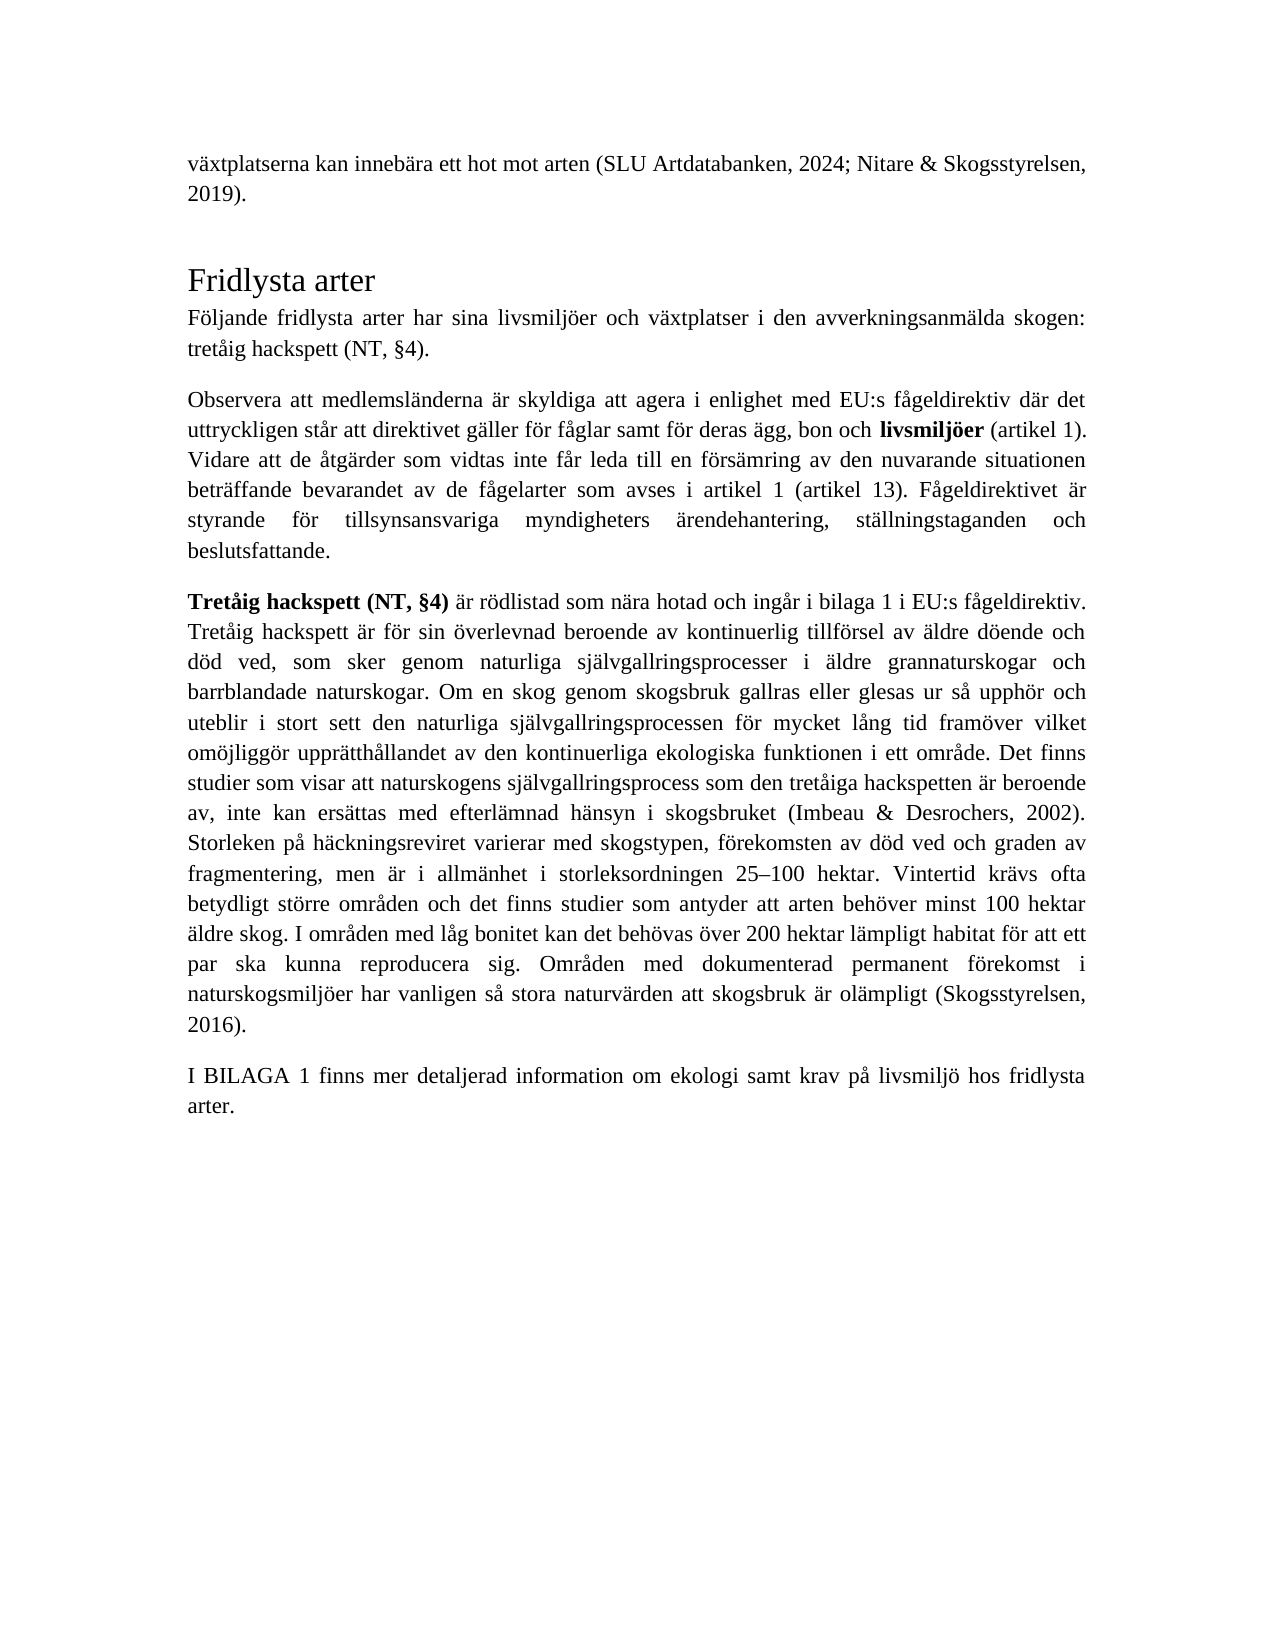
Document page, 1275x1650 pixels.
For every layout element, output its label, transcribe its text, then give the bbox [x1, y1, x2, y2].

text Observera att medlemsländerna är skyldiga att agera i enlighet med EU:s fågeldirektiv där det uttryckligen står att direktivet gäller för fåglar samt för deras ägg, bon och livsmiljöer (artikel 1). Vidare att de åtgärder som vidtas inte får leda till en försämring av den nuvarande situationen beträffande bevarandet av de fågelarter som avses i artikel 1 (artikel 13). Fågeldirektivet är styrande för tillsynsansvariga myndigheters ärendehantering, ställningstaganden och beslutsfattande. [187, 386, 1087, 563]
text Följande fridlysta arter har sina livsmiljöer och växtplatser i den avverkningsanmälda skogen: tretåig hackspett (NT, §4). [187, 304, 1087, 361]
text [187, 150, 1087, 207]
text I BILAGA 1 finns mer detaljerad information om ekologi samt krav på livsmiljö hos fridlysta arter. [187, 1062, 1087, 1118]
subtitle Fridlysta arter [187, 260, 1087, 299]
text Tretåig hackspett (NT, §4) är rödlistad som nära hotad och ingår i bilaga 1 i EU:s fågeldirektiv. Tretåig hackspett är för sin överlevnad beroende av kontinuerlig tillförsel av äldre döende och död ved, som sker genom naturliga självgallringsprocesser i äldre grannaturskogar och barrblandade naturskogar. Om en skog genom skogsbruk gallras eller glesas ur så upphör och uteblir i stort sett den naturliga självgallringsprocessen för mycket lång tid framöver vilket omöjliggör upprätthållandet av den kontinuerliga ekologiska funktionen i ett område. Det finns studier som visar att naturskogens självgallringsprocess som den tretåiga hackspetten är beroende av, inte kan ersättas med efterlämnad hänsyn i skogsbruket (Imbeau & Desrochers, 2002). Storleken på häckningsreviret varierar med skogstypen, förekomsten av död ved och graden av fragmentering, men är i allmänhet i storleksordningen 25–100 hektar. Vintertid krävs ofta betydligt större områden och det finns studier som antyder att arten behöver minst 100 hektar äldre skog. I områden med låg bonitet kan det behövas över 200 hektar lämpligt habitat för att ett par ska kunna reproducera sig. Områden med dokumenterad permanent förekomst i naturskogsmiljöer har vanligen så stora naturvärden att skogsbruk är olämpligt (Skogsstyrelsen, 2016). [187, 588, 1087, 1037]
